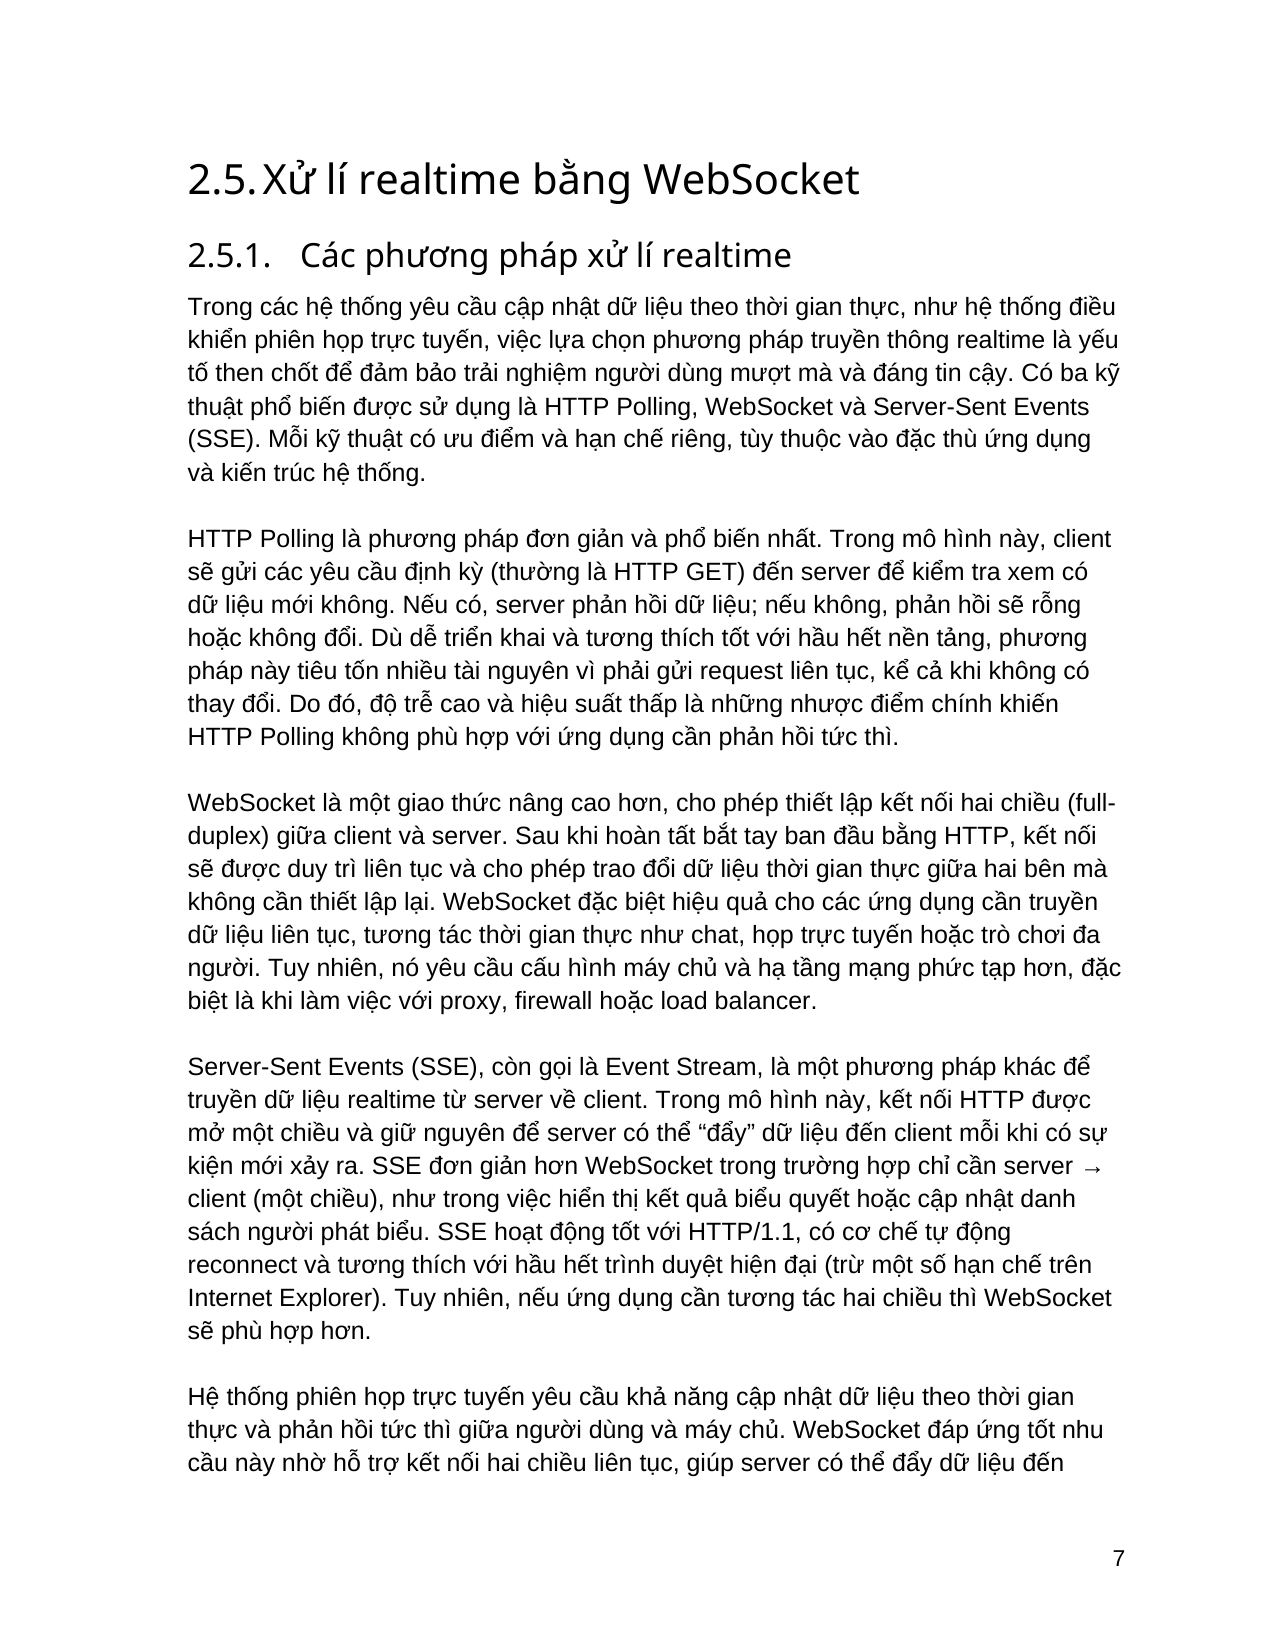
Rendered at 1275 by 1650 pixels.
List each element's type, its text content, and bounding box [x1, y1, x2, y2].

text HTTP Polling là phương pháp đơn giản và phổ biến nhất. Trong mô hình này, client sẽ gửi các yêu cầu định kỳ (thường là HTTP GET) đến server để kiểm tra xem có dữ liệu mới không. Nếu có, server phản hồi dữ liệu; nếu không, phản hồi sẽ rỗng hoặc không đổi. Dù dễ triển khai và tương thích tốt với hầu hết nền tảng, phương pháp này tiêu tốn nhiều tài nguyên vì phải gửi request liên tục, kể cả khi không có thay đổi. Do đó, độ trễ cao và hiệu suất thấp là những nhược điểm chính khiến HTTP Polling không phù hợp với ứng dụng cần phản hồi tức thì. [187, 523, 1125, 750]
subtitle Các phương pháp xử lí realtime [187, 232, 1125, 277]
subtitle Xử lí realtime bằng WebSocket [187, 150, 1125, 207]
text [187, 1382, 1125, 1477]
text Server-Sent Events (SSE), còn gọi là Event Stream, là một phương pháp khác để truyền dữ liệu realtime từ server về client. Trong mô hình này, kết nối HTTP được mở một chiều và giữ nguyên để server có thể “đẩy” dữ liệu đến client mỗi khi có sự kiện mới xảy ra. SSE đơn giản hơn WebSocket trong trường hợp chỉ cần server → client (một chiều), như trong việc hiển thị kết quả biểu quyết hoặc cập nhật danh sách người phát biểu. SSE hoạt động tốt với HTTP/1.1, có cơ chế tự động reconnect và tương thích với hầu hết trình duyệt hiện đại (trừ một số hạn chế trên Internet Explorer). Tuy nhiên, nếu ứng dụng cần tương tác hai chiều thì WebSocket sẽ phù hợp hơn. [187, 1052, 1125, 1345]
text WebSocket là một giao thức nâng cao hơn, cho phép thiết lập kết nối hai chiều (full-duplex) giữa client và server. Sau khi hoàn tất bắt tay ban đầu bằng HTTP, kết nối sẽ được duy trì liên tục và cho phép trao đổi dữ liệu thời gian thực giữa hai bên mà không cần thiết lập lại. WebSocket đặc biệt hiệu quả cho các ứng dụng cần truyền dữ liệu liên tục, tương tác thời gian thực như chat, họp trực tuyến hoặc trò chơi đa người. Tuy nhiên, nó yêu cầu cấu hình máy chủ và hạ tầng mạng phức tạp hơn, đặc biệt là khi làm việc với proxy, firewall hoặc load balancer. [187, 788, 1125, 1014]
text Trong các hệ thống yêu cầu cập nhật dữ liệu theo thời gian thực, như hệ thống điều khiển phiên họp trực tuyến, việc lựa chọn phương pháp truyền thông realtime là yếu tố then chốt để đảm bảo trải nghiệm người dùng mượt mà và đáng tin cậy. Có ba kỹ thuật phổ biến được sử dụng là HTTP Polling, WebSocket và Server-Sent Events (SSE). Mỗi kỹ thuật có ưu điểm và hạn chế riêng, tùy thuộc vào đặc thù ứng dụng và kiến trúc hệ thống. [187, 292, 1125, 486]
